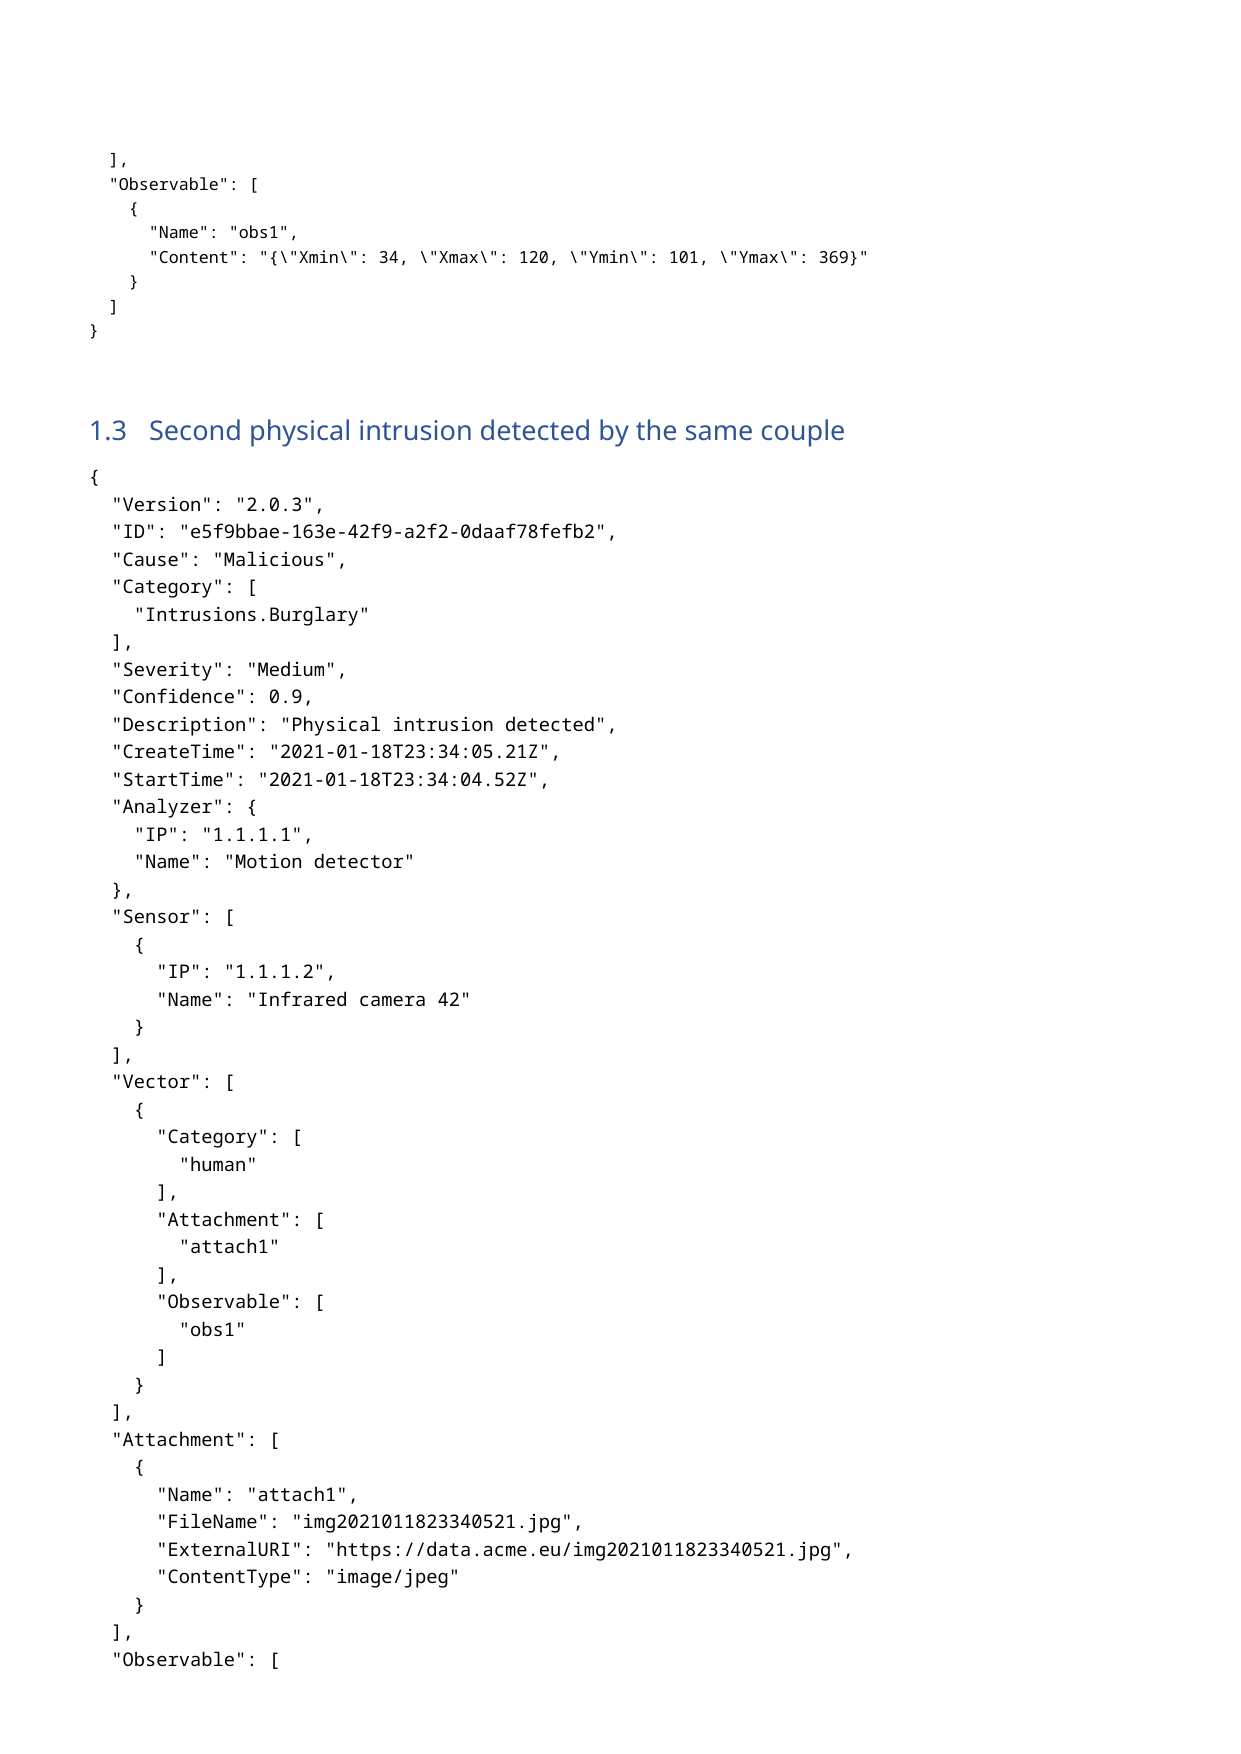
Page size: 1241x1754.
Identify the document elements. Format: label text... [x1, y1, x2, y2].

text "Attachment": [ [89, 1206, 1152, 1231]
text ], [89, 148, 1152, 170]
text "Category": [ [89, 1123, 1152, 1149]
text } [89, 319, 1152, 342]
text } [89, 270, 1152, 293]
text "FileName": "img2021011823340521.jpg", [89, 1508, 1152, 1534]
text "Severity": "Medium", [89, 656, 1152, 681]
text "Cause": "Malicious", [89, 546, 1152, 571]
text ], [89, 628, 1152, 654]
text { [89, 1096, 1152, 1121]
text "Confidence": 0.9, [89, 683, 1152, 709]
text "human" [89, 1151, 1152, 1176]
text { [89, 197, 1152, 219]
text "IP": "1.1.1.2", [89, 958, 1152, 984]
text "Version": "2.0.3", [89, 491, 1152, 516]
text { [89, 463, 1152, 489]
text "Name": "Infrared camera 42" [89, 986, 1152, 1011]
text "ExternalURI": "https://data.acme.eu/img2021011823340521.jpg", [89, 1536, 1152, 1561]
text { [89, 1453, 1152, 1479]
text "IP": "1.1.1.1", [89, 821, 1152, 846]
text ] [89, 1343, 1152, 1369]
text ], [89, 1618, 1152, 1644]
text "obs1" [89, 1316, 1152, 1341]
text "Intrusions.Burglary" [89, 601, 1152, 626]
text } [89, 1013, 1152, 1039]
text { [89, 931, 1152, 956]
text ], [89, 1178, 1152, 1204]
text "ID": "e5f9bbae-163e-42f9-a2f2-0daaf78fefb2", [89, 518, 1152, 544]
text "CreateTime": "2021-01-18T23:34:05.21Z", [89, 738, 1152, 764]
text }, [89, 876, 1152, 901]
text "ContentType": "image/jpeg" [89, 1563, 1152, 1589]
text "Sensor": [ [89, 903, 1152, 929]
text ], [89, 1398, 1152, 1424]
text "Name": "Motion detector" [89, 848, 1152, 874]
text ], [89, 1041, 1152, 1066]
text "Observable": [ [89, 172, 1152, 195]
text "Name": "obs1", [89, 221, 1152, 244]
text "Observable": [ [89, 1646, 1152, 1671]
text ], [89, 1261, 1152, 1286]
text "Vector": [ [89, 1068, 1152, 1094]
text "StartTime": "2021-01-18T23:34:04.52Z", [89, 766, 1152, 791]
text "attach1" [89, 1233, 1152, 1259]
text } [89, 1591, 1152, 1616]
text } [89, 1371, 1152, 1396]
text "Category": [ [89, 573, 1152, 599]
text "Content": "{\"Xmin\": 34, \"Xmax\": 120, \"Ymin\": 101, \"Ymax\": 369}" [89, 246, 1152, 268]
text "Attachment": [ [89, 1426, 1152, 1451]
text "Description": "Physical intrusion detected", [89, 711, 1152, 736]
text ] [89, 294, 1152, 317]
text "Observable": [ [89, 1288, 1152, 1314]
text "Name": "attach1", [89, 1481, 1152, 1506]
text "Analyzer": { [89, 793, 1152, 819]
subtitle Second physical intrusion detected by the same couple [89, 411, 1152, 448]
